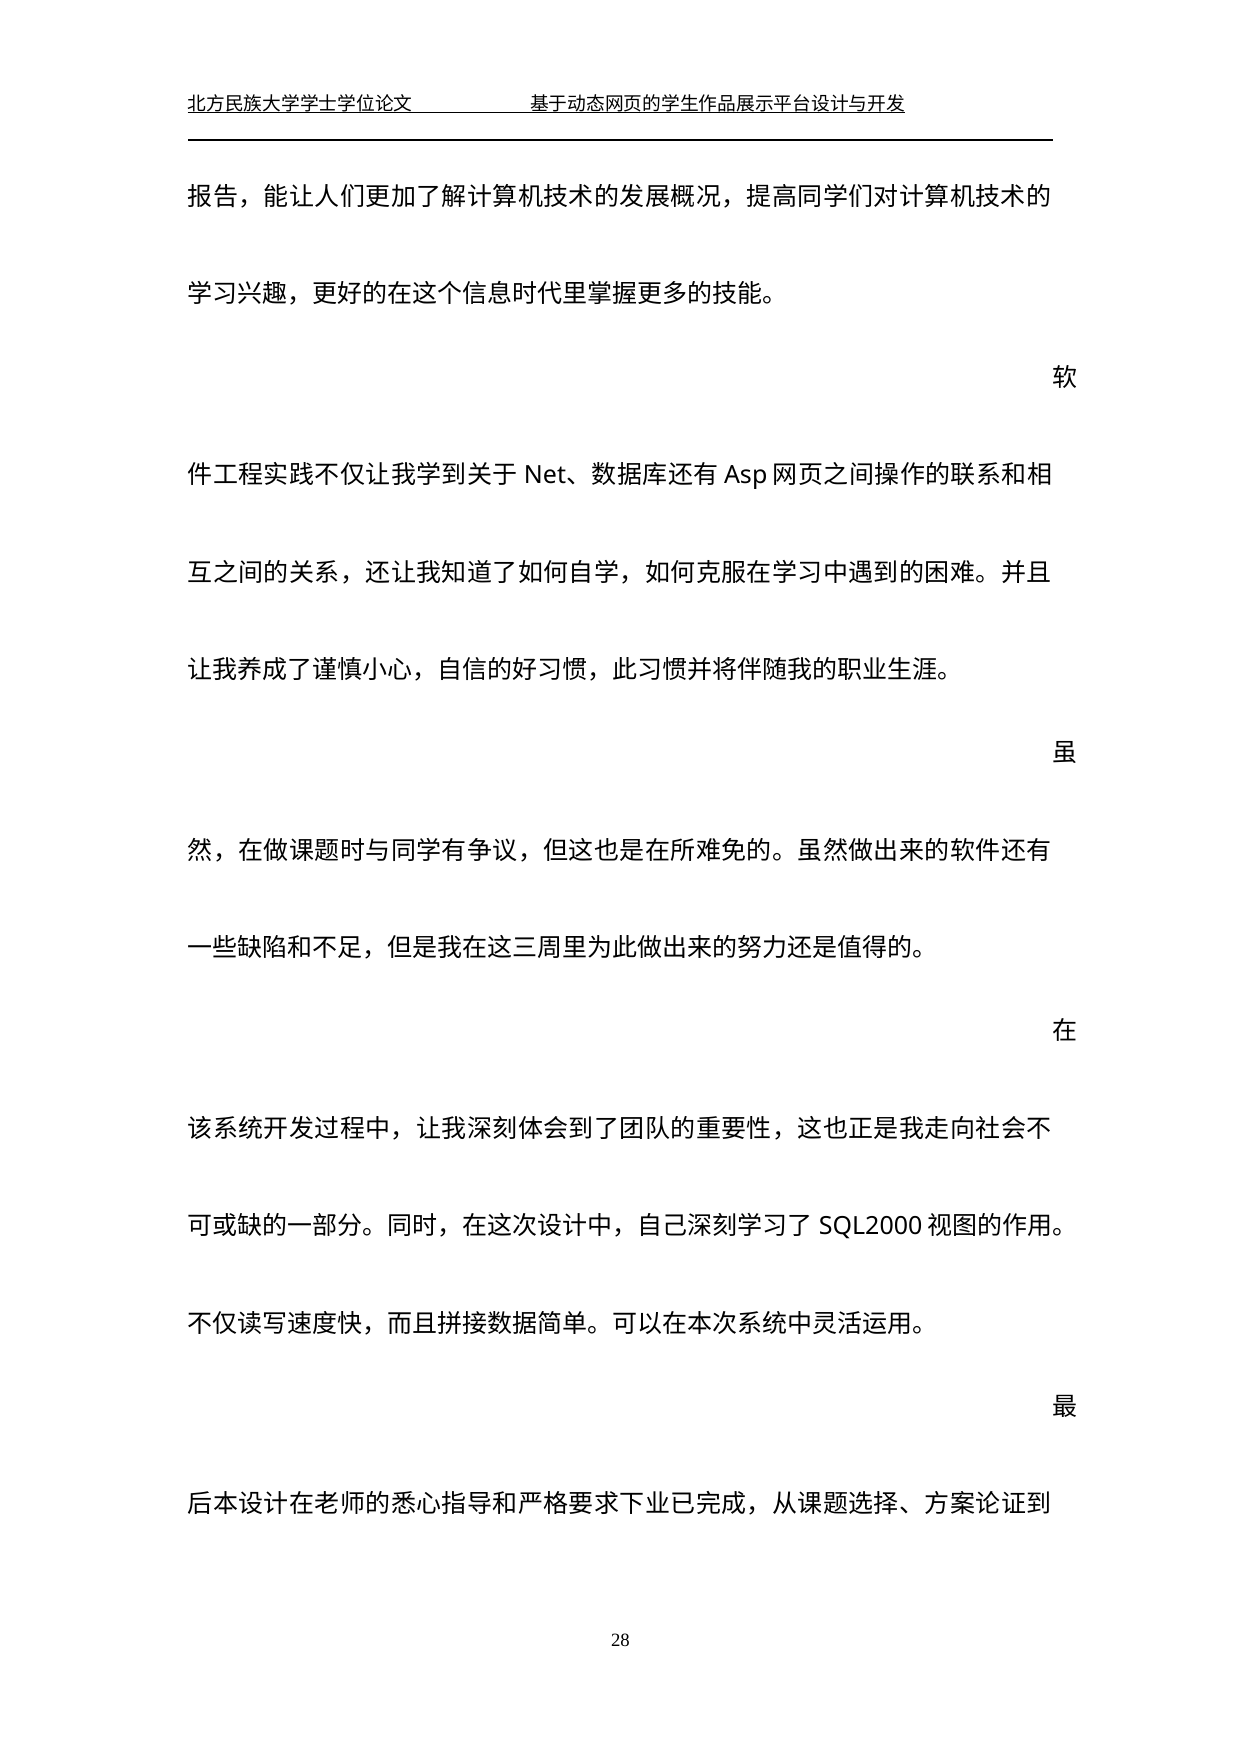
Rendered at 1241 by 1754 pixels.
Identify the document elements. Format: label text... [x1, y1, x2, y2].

text 在该系统开发过程中，让我深刻体会到了团队的重要性，这也正是我走向社会不可或缺的一部分。同时，在这次设计中，自己深刻学习了SQL2000视图的作用。不仅读写速度快，而且拼接数据简单。可以在本次系统中灵活运用。 [187, 996, 1053, 1354]
text 虽然，在做课题时与同学有争议，但这也是在所难免的。虽然做出来的软件还有一些缺陷和不足，但是我在这三周里为此做出来的努力还是值得的。 [187, 718, 1053, 978]
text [187, 162, 1053, 324]
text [187, 1372, 1053, 1534]
text 软件工程实践不仅让我学到关于Net、数据库还有Asp网页之间操作的联系和相互之间的关系，还让我知道了如何自学，如何克服在学习中遇到的困难。并且让我养成了谨慎小心，自信的好习惯，此习惯并将伴随我的职业生涯。 [187, 343, 1053, 700]
